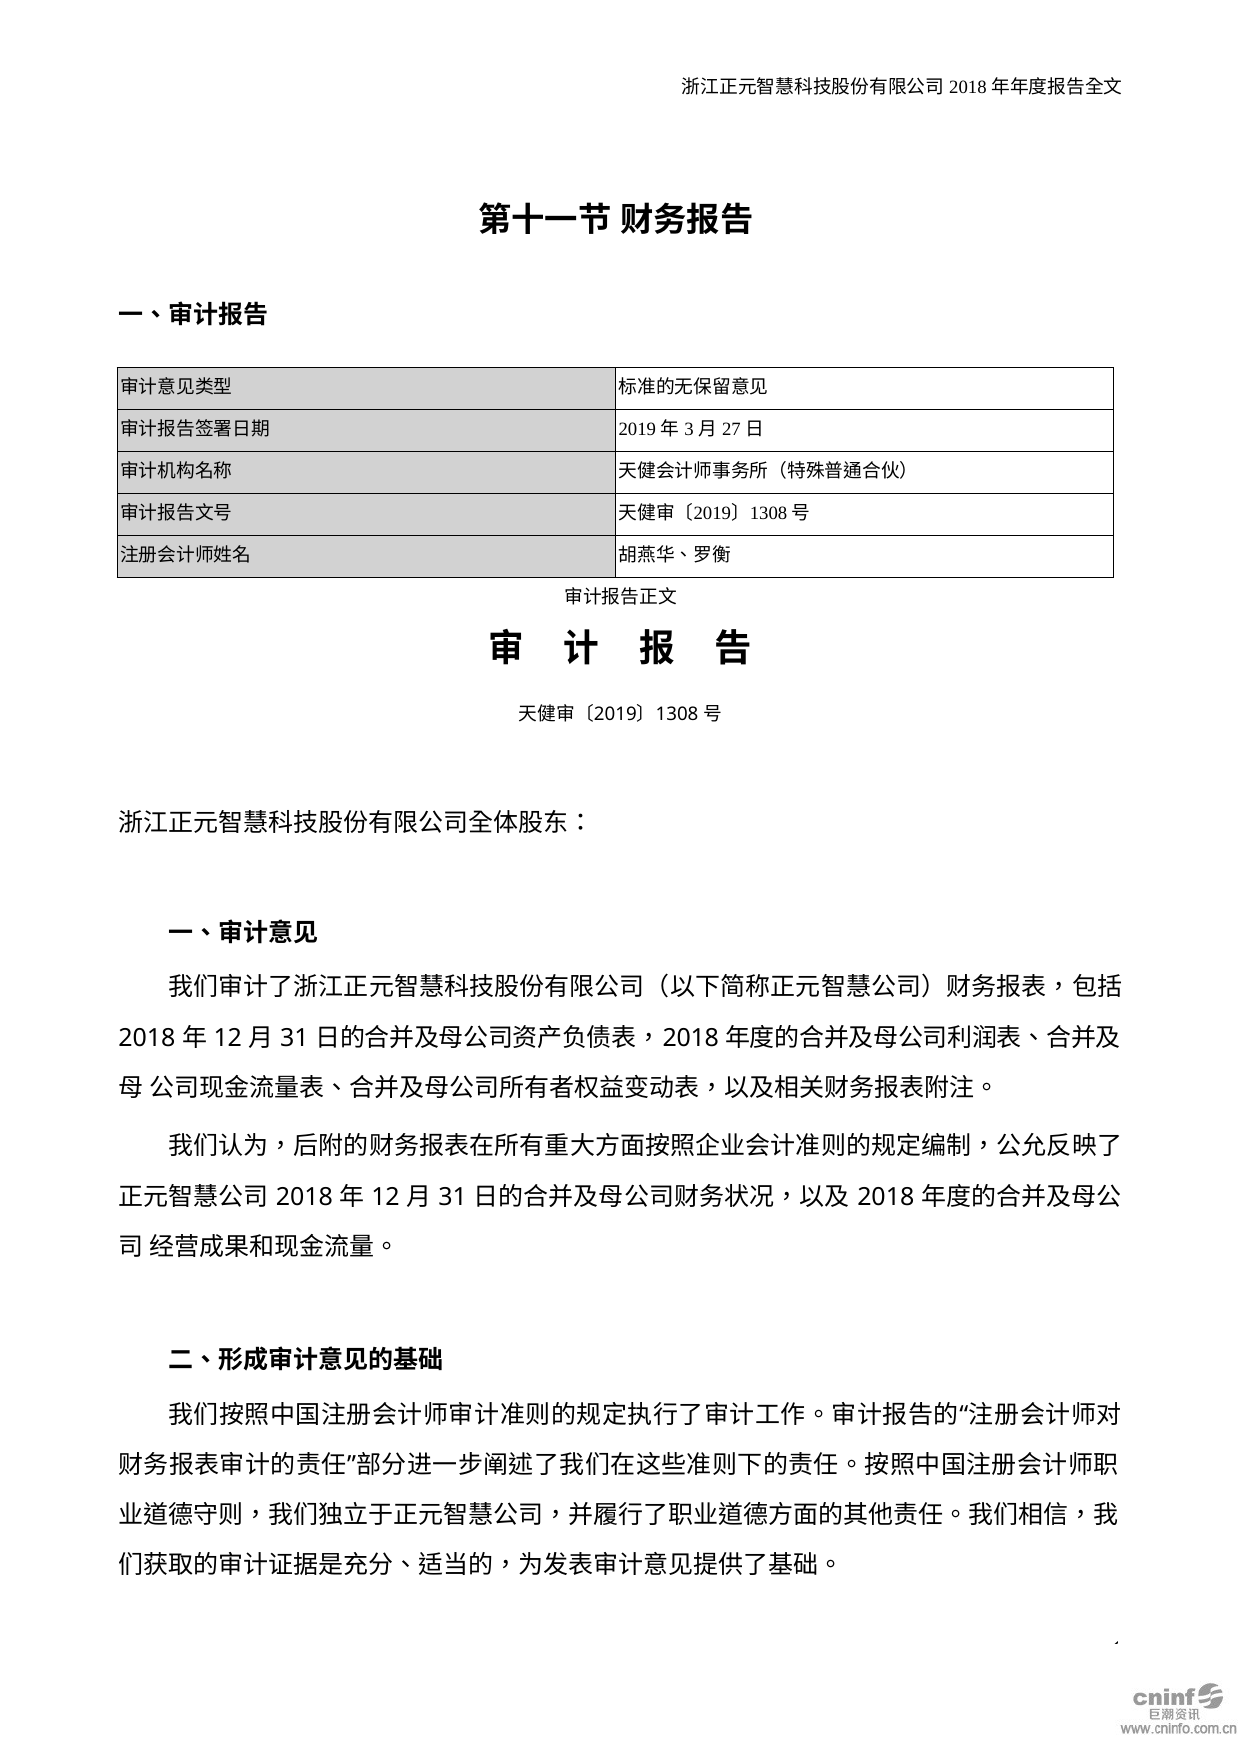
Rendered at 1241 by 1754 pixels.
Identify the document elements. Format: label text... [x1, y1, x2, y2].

picture [1115, 1680, 1240, 1737]
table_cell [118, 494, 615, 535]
text 浙江正元智慧科技股份有限公司全体股东： [118, 805, 1240, 839]
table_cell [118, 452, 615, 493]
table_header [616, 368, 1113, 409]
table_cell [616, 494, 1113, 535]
subtitle 二、形成审计意见的基础 [168, 1342, 1240, 1376]
subtitle 一、审计意见 [168, 915, 1240, 949]
text 审计报告正文 [102, 583, 1138, 609]
text 我们认为，后附的财务报表在所有重大方面按照企业会计准则的规定编制，公允反映了 正元智慧公司 2018 年 12 月 31 日的合并及母公司财务状况，以及 2018 年度的合并及母公司 经营成果和现金流量。 [118, 1128, 1123, 1262]
text 天健审〔2019〕1308 号 [102, 700, 1138, 726]
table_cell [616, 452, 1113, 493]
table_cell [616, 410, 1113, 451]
subtitle 第十一节 财务报告 [478, 196, 1240, 242]
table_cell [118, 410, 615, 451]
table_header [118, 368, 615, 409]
text 审 计 报 告 [102, 622, 1138, 673]
text 我们审计了浙江正元智慧科技股份有限公司（以下简称正元智慧公司）财务报表，包括 2018 年 12 月 31 日的合并及母公司资产负债表，2018 年度的合并及母公司利润表、合并及母 公司现金流量表、合并及母公司所有者权益变动表，以及相关财务报表附注。 [118, 969, 1122, 1104]
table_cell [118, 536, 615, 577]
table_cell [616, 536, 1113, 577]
subtitle 一、审计报告 [118, 297, 1240, 331]
text 我们按照中国注册会计师审计准则的规定执行了审计工作。审计报告的“注册会计师对 财务报表审计的责任”部分进一步阐述了我们在这些准则下的责任。按照中国注册会计师职 业道德守则，我们独立于正元智慧公司，并履行了职业道德方面的其他责任。我们相信，我 们获取的审计证据是充分、适当的，为发表审计意见提供了基础。 [118, 1396, 1122, 1581]
